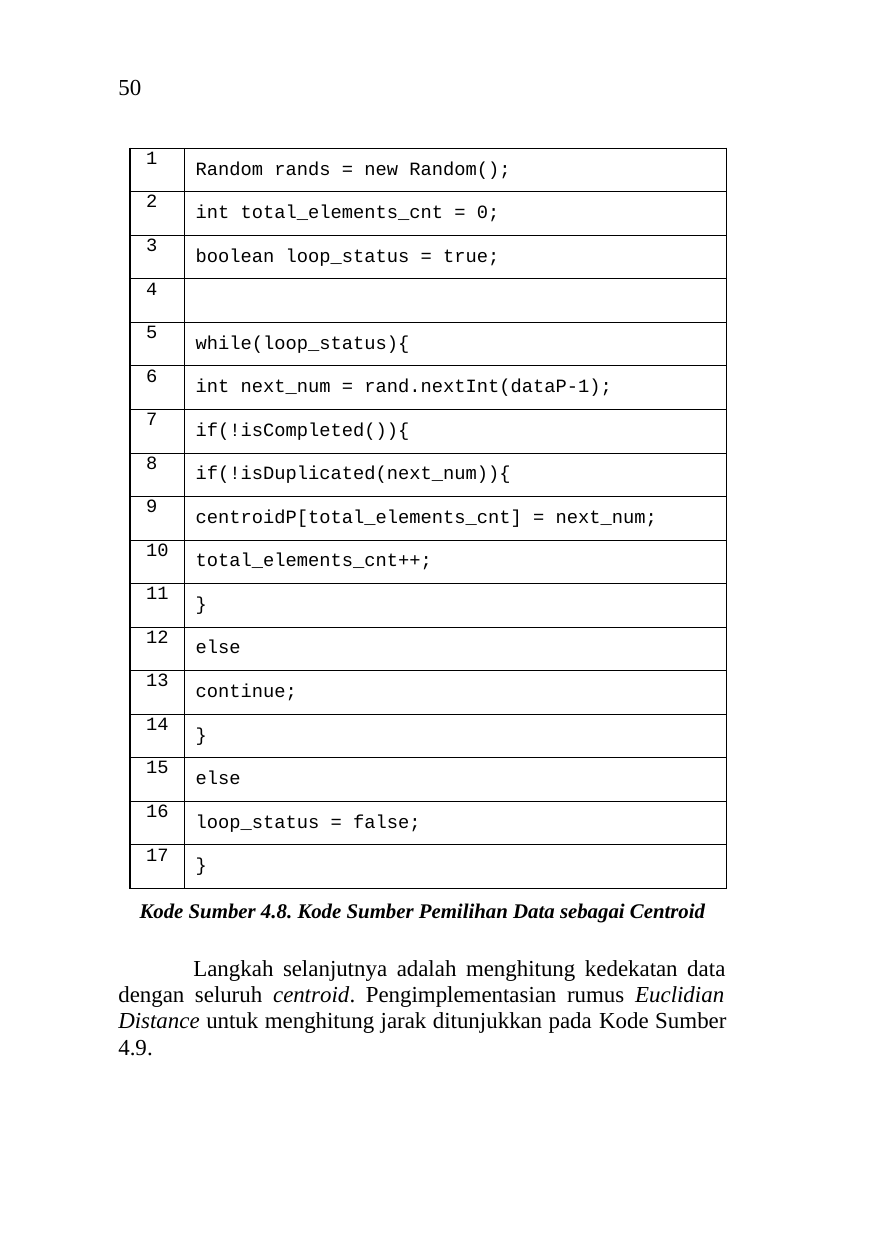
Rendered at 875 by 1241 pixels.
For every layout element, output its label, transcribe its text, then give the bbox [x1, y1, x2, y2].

table_cell loop_status = false; [185, 802, 726, 844]
table_cell [131, 410, 184, 452]
table_cell [185, 279, 726, 322]
table_header Random rands = new Random(); [185, 149, 726, 191]
table_cell [131, 454, 184, 496]
table_cell [131, 236, 184, 278]
table_cell } [185, 584, 726, 627]
table_cell [131, 279, 184, 322]
table_cell continue; [185, 671, 726, 714]
table_cell else [185, 628, 726, 670]
table_cell [131, 628, 184, 670]
text Kode Sumber 4.8. Kode Sumber Pemilihan Data sebagai Centroid [118, 899, 726, 923]
table_cell } [185, 845, 726, 888]
table_cell [131, 845, 184, 888]
table_cell [131, 758, 184, 801]
table_cell [131, 671, 184, 714]
text Langkah selanjutnya adalah menghitung kedekatan data dengan seluruh centroid. Pengimplementasian rumus Euclidian Distance untuk menghitung jarak ditunjukkan pada Kode Sumber 4.9. [118, 955, 726, 1060]
table_cell [131, 802, 184, 844]
table_cell } [185, 715, 726, 757]
table_cell [131, 366, 184, 409]
table_cell centroidP[total_elements_cnt] = next_num; [185, 497, 726, 539]
table_cell total_elements_cnt++; [185, 541, 726, 583]
table_cell boolean loop_status = true; [185, 236, 726, 278]
table_cell while(loop_status){ [185, 323, 726, 365]
table_cell [131, 192, 184, 235]
table_cell else [185, 758, 726, 801]
table_cell [131, 584, 184, 627]
table_cell int total_elements_cnt = 0; [185, 192, 726, 235]
table_cell if(!isCompleted()){ [185, 410, 726, 452]
table_cell if(!isDuplicated(next_num)){ [185, 454, 726, 496]
table_cell int next_num = rand.nextInt(dataP-1); [185, 366, 726, 409]
table_cell [131, 541, 184, 583]
table_cell [131, 715, 184, 757]
table_header [131, 149, 184, 191]
table_cell [131, 497, 184, 539]
table_cell [131, 323, 184, 365]
